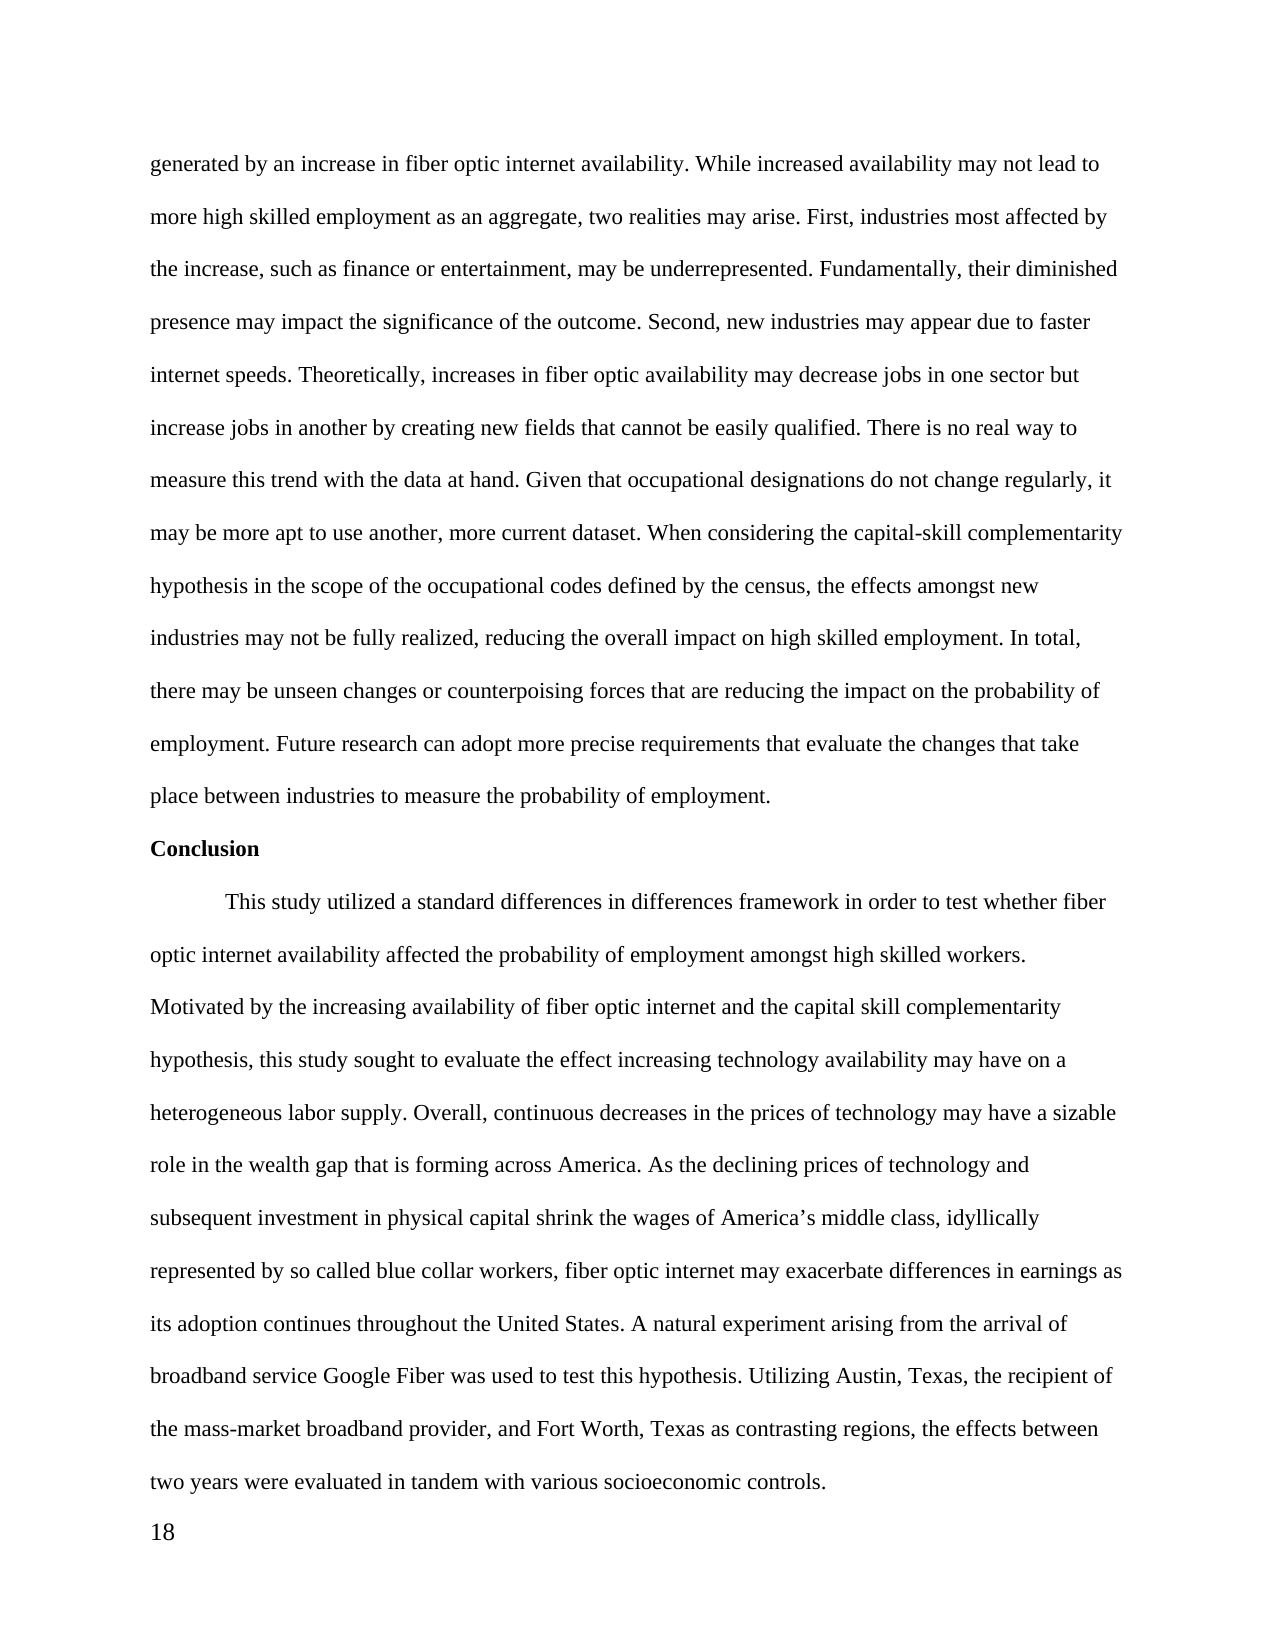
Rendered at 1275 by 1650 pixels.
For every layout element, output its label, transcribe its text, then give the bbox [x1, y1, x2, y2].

text Conclusion [150, 835, 1125, 862]
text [150, 150, 1125, 809]
text This study utilized a standard differences in differences framework in order to test whether fiber optic internet availability affected the probability of employment amongst high skilled workers. Motivated by the increasing availability of fiber optic internet and the capital skill complementarity hypothesis, this study sought to evaluate the effect increasing technology availability may have on a heterogeneous labor supply. Overall, continuous decreases in the prices of technology may have a sizable role in the wealth gap that is forming across America. As the declining prices of technology and subsequent investment in physical capital shrink the wages of America’s middle class, idyllically represented by so called blue collar workers, fiber optic internet may exacerbate differences in earnings as its adoption continues throughout the United States. A natural experiment arising from the arrival of broadband service Google Fiber was used to test this hypothesis. Utilizing Austin, Texas, the recipient of the mass-market broadband provider, and Fort Worth, Texas as contrasting regions, the effects between two years were evaluated in tandem with various socioeconomic controls. [150, 888, 1125, 1494]
